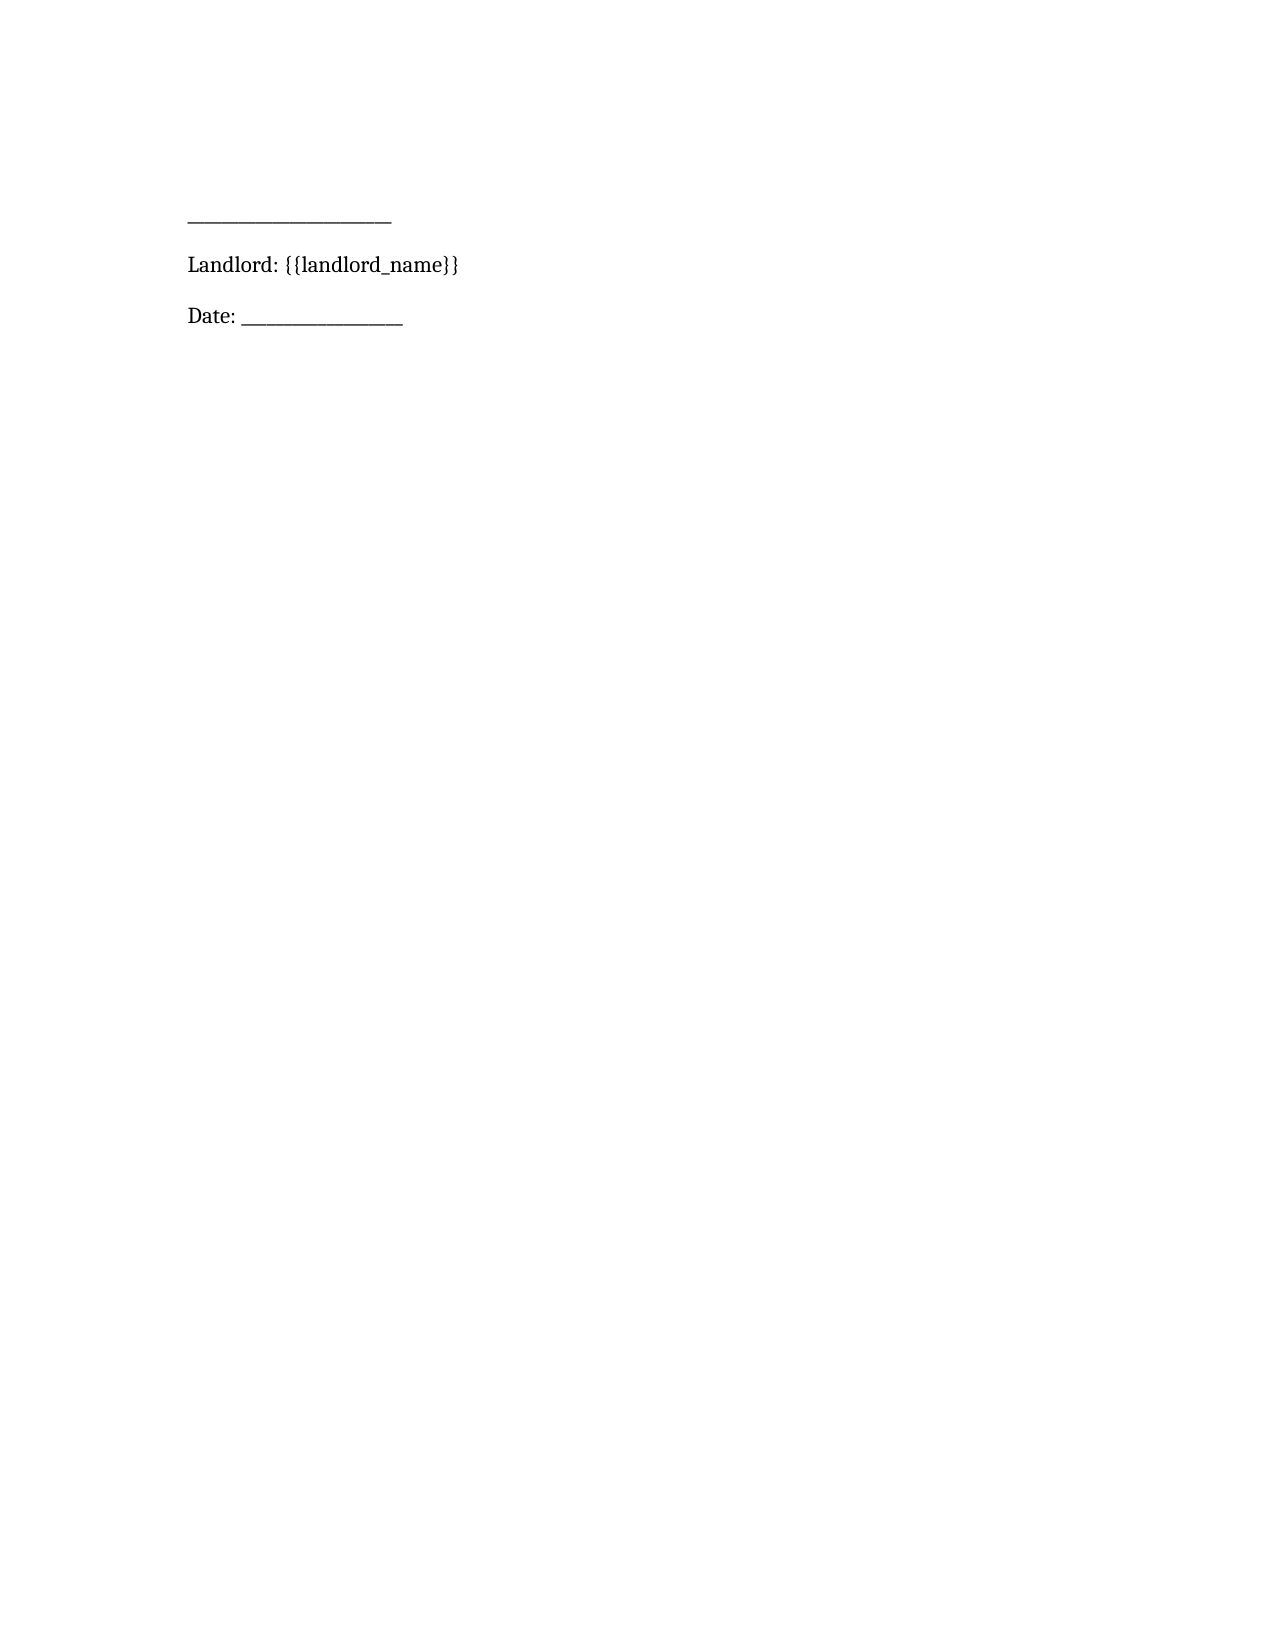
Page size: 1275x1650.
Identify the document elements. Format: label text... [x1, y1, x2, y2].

text Landlord: {{landlord_name}} [187, 252, 1087, 278]
text ________________________ [187, 201, 1087, 227]
text Date: ___________________ [187, 303, 1087, 329]
